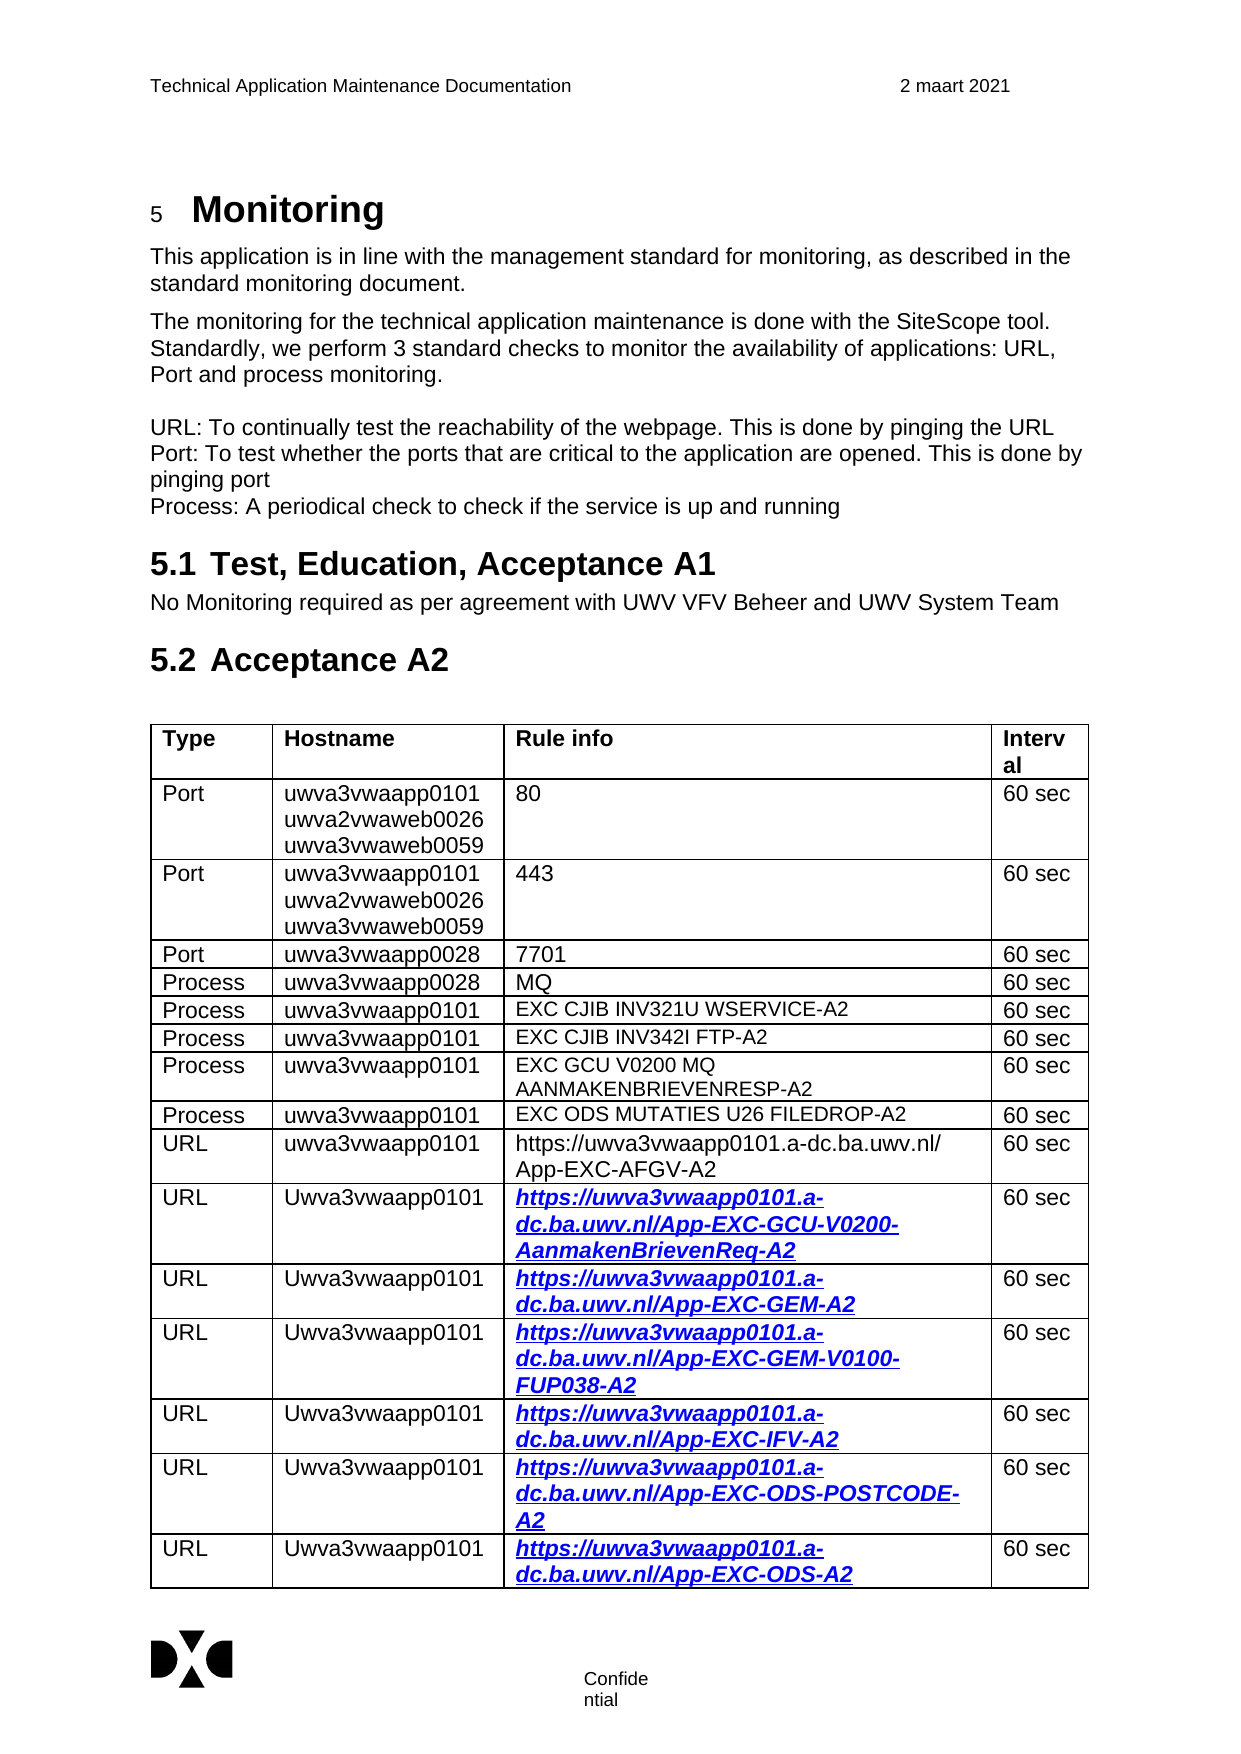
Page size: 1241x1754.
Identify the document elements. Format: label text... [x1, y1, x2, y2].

table_cell 80 [505, 780, 991, 859]
table_cell URL [152, 1454, 272, 1533]
table_cell 7701 [505, 941, 991, 967]
table_cell Process [152, 1025, 272, 1051]
table_cell URL [152, 1184, 272, 1263]
table_cell Uwva3vwaapp0101 [273, 1319, 503, 1398]
table_cell https://uwva3vwaapp0101.a-dc.ba.uwv.nl/App-EXC-ODS-A2 [505, 1535, 991, 1587]
table_cell 60 sec [992, 1102, 1088, 1128]
table_cell URL [152, 1319, 272, 1398]
table_cell 60 sec [992, 1025, 1088, 1051]
subtitle Monitoring [150, 187, 1090, 231]
table_cell Port [152, 780, 272, 859]
table_header Rule info [505, 725, 991, 778]
table_header Type [152, 725, 272, 778]
subtitle Acceptance A2 [150, 640, 1090, 679]
table_cell Uwva3vwaapp0101 [273, 1535, 503, 1587]
table_cell Port [152, 860, 272, 939]
table_cell uwva3vwaapp0028 [273, 941, 503, 967]
table_cell 60 sec [992, 1184, 1088, 1263]
text Process: A periodical check to check if the service is up and running [150, 493, 1090, 519]
table_cell Uwva3vwaapp0101 [273, 1265, 503, 1317]
table_cell EXC ODS MUTATIES U26 FILEDROP-A2 [505, 1102, 991, 1128]
table_cell 60 sec [992, 941, 1088, 967]
text This application is in line with the management standard for monitoring, as described in the standard monitoring document. [150, 243, 1090, 296]
table_cell uwva3vwaapp0101 [273, 1130, 503, 1183]
table_cell https://uwva3vwaapp0101.a-dc.ba.uwv.nl/App-EXC-GCU-V0200-AanmakenBrievenReq-A2 [505, 1184, 991, 1263]
table_cell Uwva3vwaapp0101 [273, 1400, 503, 1452]
table_cell https://uwva3vwaapp0101.a-dc.ba.uwv.nl/App-EXC-ODS-POSTCODE-A2 [505, 1454, 991, 1533]
subtitle Test, Education, Acceptance A1 [150, 544, 1090, 583]
table_cell 60 sec [992, 1454, 1088, 1533]
text The monitoring for the technical application maintenance is done with the SiteScope tool. Standardly, we perform 3 standard checks to monitor the availability of applications: URL, Port and process monitoring. [150, 308, 1090, 387]
table_cell Port [152, 941, 272, 967]
table_cell Process [152, 1102, 272, 1128]
table_cell https://uwva3vwaapp0101.a-dc.ba.uwv.nl/App-EXC-GEM-A2 [505, 1265, 991, 1317]
table_cell Process [152, 997, 272, 1023]
table_cell uwva3vwaapp0101 uwva2vwaweb0026 uwva3vwaweb0059 [273, 780, 503, 859]
table_cell Process [152, 1053, 272, 1100]
table_cell uwva3vwaapp0028 [273, 969, 503, 995]
table_cell 60 sec [992, 1400, 1088, 1452]
table_cell MQ [505, 969, 991, 995]
table_cell EXC GCU V0200 MQ AANMAKENBRIEVENRESP-A2 [505, 1053, 991, 1100]
text URL: To continually test the reachability of the webpage. This is done by pinging the URL [150, 414, 1090, 440]
table_cell EXC CJIB INV342I FTP-A2 [505, 1025, 991, 1051]
text No Monitoring required as per agreement with UWV VFV Beheer and UWV System Team [150, 589, 1090, 615]
table_cell 60 sec [992, 780, 1088, 859]
table_cell EXC CJIB INV321U WSERVICE-A2 [505, 997, 991, 1023]
table_cell URL [152, 1400, 272, 1452]
table_cell 60 sec [992, 1319, 1088, 1398]
table_cell 60 sec [992, 1053, 1088, 1100]
text Port: To test whether the ports that are critical to the application are opened. This is done by pinging port [150, 440, 1090, 493]
table_cell URL [152, 1265, 272, 1317]
table_cell URL [152, 1535, 272, 1587]
table_cell uwva3vwaapp0101 [273, 1025, 503, 1051]
table_cell 60 sec [992, 1535, 1088, 1587]
table_cell 60 sec [992, 1265, 1088, 1317]
table_cell 60 sec [992, 997, 1088, 1023]
table_header Interval [992, 725, 1088, 778]
table_cell uwva3vwaapp0101 [273, 1053, 503, 1100]
table_cell Process [152, 969, 272, 995]
table_header Hostname [273, 725, 503, 778]
table_cell uwva3vwaapp0101 [273, 1102, 503, 1128]
table_cell Uwva3vwaapp0101 [273, 1454, 503, 1533]
table_cell https://uwva3vwaapp0101.a-dc.ba.uwv.nl/App-EXC-IFV-A2 [505, 1400, 991, 1452]
table_cell 60 sec [992, 860, 1088, 939]
table_cell Uwva3vwaapp0101 [273, 1184, 503, 1263]
table_cell uwva3vwaapp0101 [273, 997, 503, 1023]
table_cell 443 [505, 860, 991, 939]
table_cell https://uwva3vwaapp0101.a-dc.ba.uwv.nl/App-EXC-AFGV-A2 [505, 1130, 991, 1183]
table_cell uwva3vwaapp0101 uwva2vwaweb0026 uwva3vwaweb0059 [273, 860, 503, 939]
table_cell https://uwva3vwaapp0101.a-dc.ba.uwv.nl/App-EXC-GEM-V0100-FUP038-A2 [505, 1319, 991, 1398]
table_cell 60 sec [992, 1130, 1088, 1183]
table_cell URL [152, 1130, 272, 1183]
table_cell 60 sec [992, 969, 1088, 995]
picture [150, 1630, 233, 1688]
